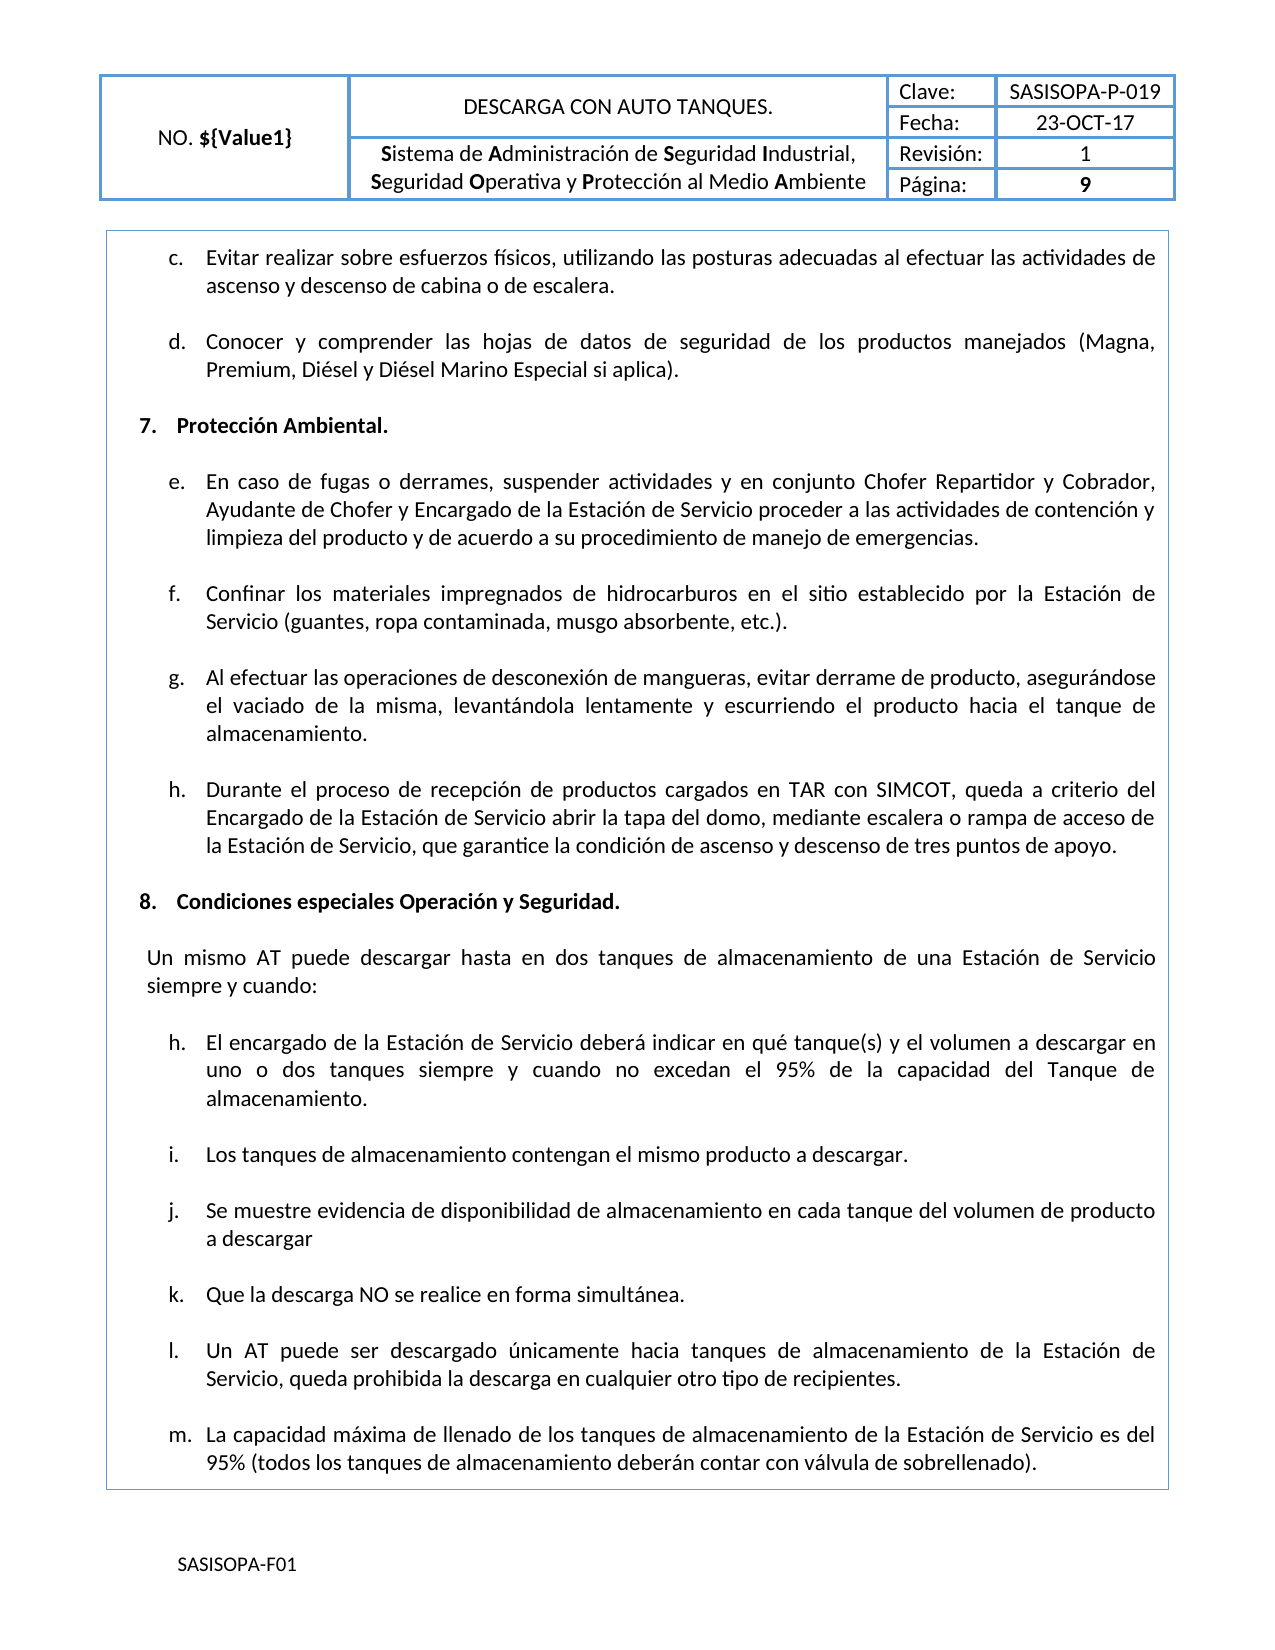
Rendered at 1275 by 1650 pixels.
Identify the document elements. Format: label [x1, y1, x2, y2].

table_cell [107, 231, 1168, 1488]
